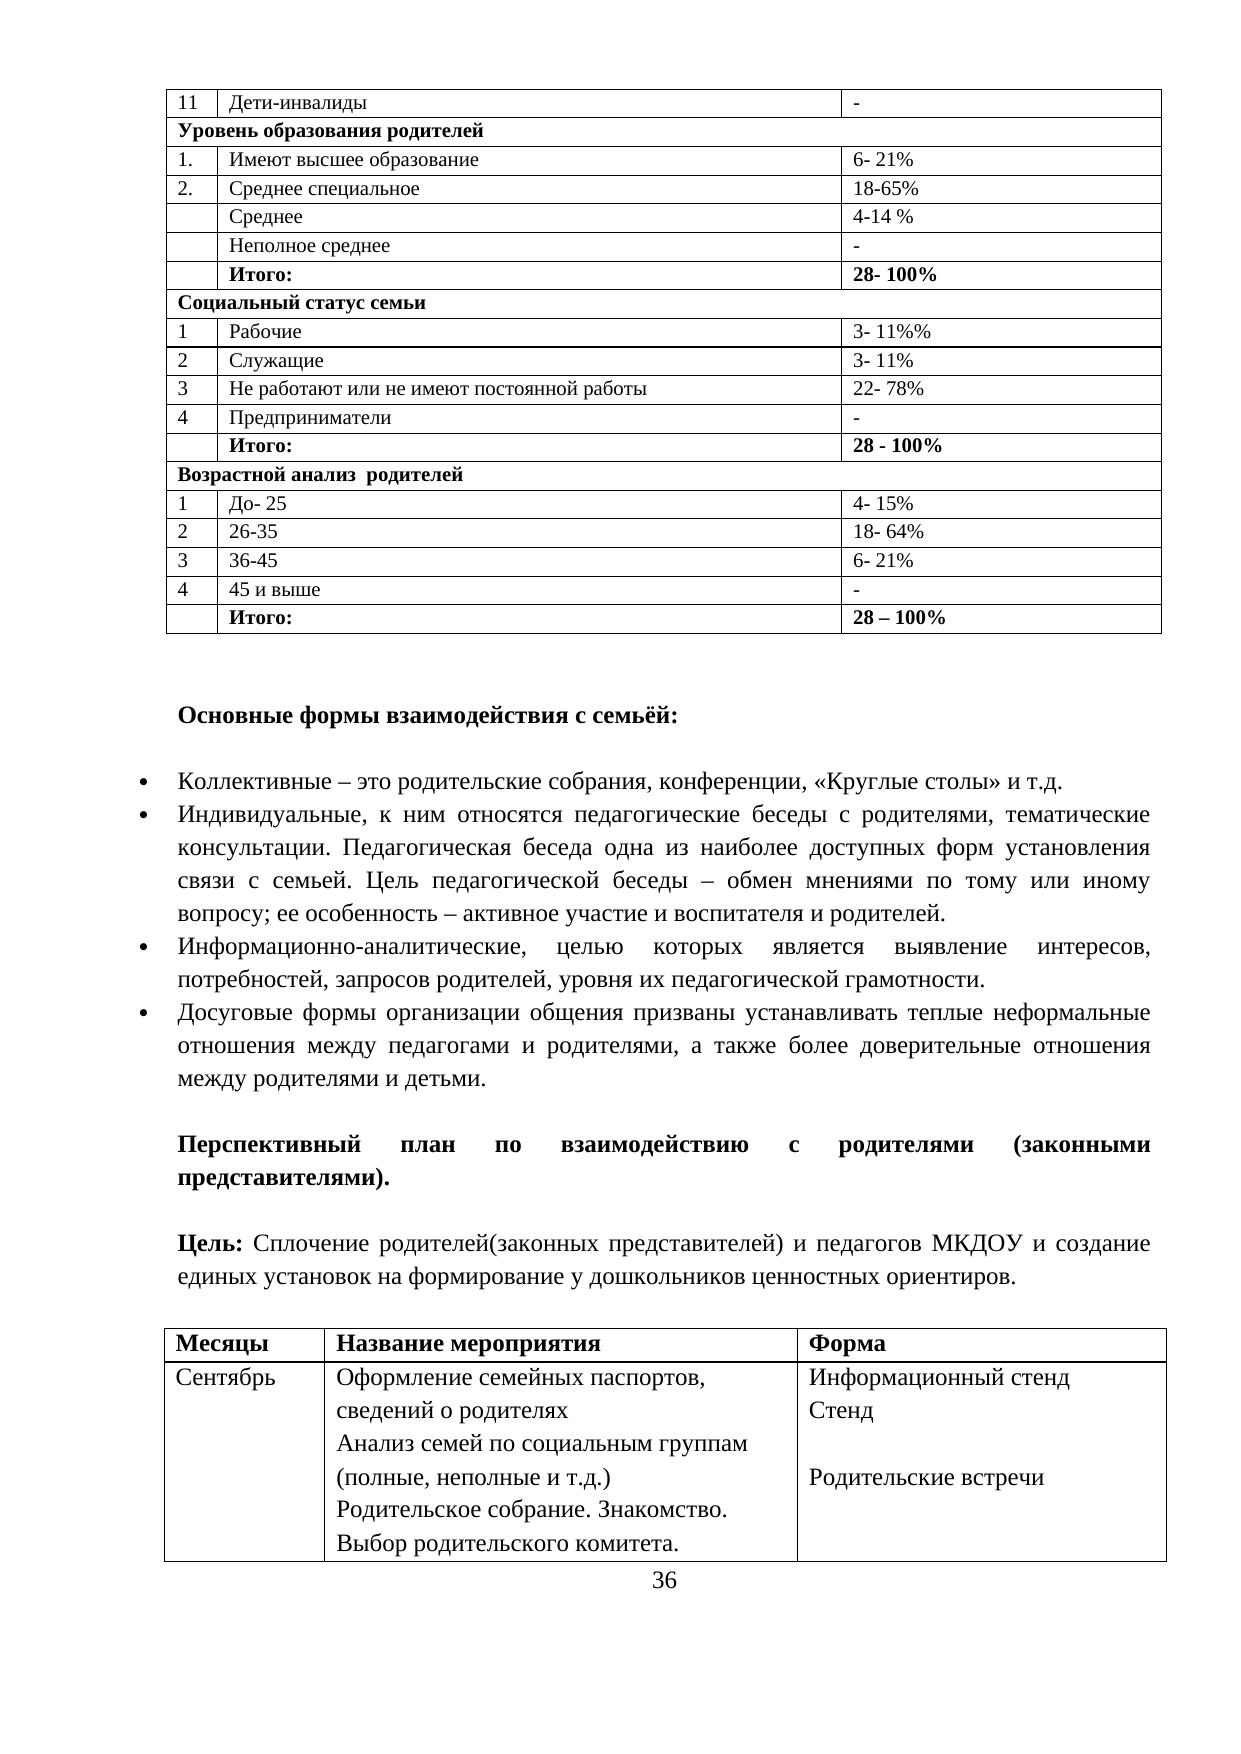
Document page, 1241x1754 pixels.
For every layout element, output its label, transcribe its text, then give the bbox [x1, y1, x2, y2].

table_cell [167, 434, 217, 461]
table_cell Возрастной анализ родителей [167, 462, 1161, 490]
table_cell 4 [167, 405, 217, 432]
table_cell [167, 605, 217, 633]
table_cell Неполное среднее [218, 233, 841, 261]
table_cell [798, 1363, 1166, 1561]
table_cell До- 25 [218, 491, 841, 518]
text Цель: Сплочение родителей(законных представителей) и педагогов МКДОУ и создание единых установок на формирование у дошкольников ценностных ориентиров. [177, 1228, 1152, 1290]
table_cell Сентябрь [165, 1363, 324, 1561]
table_cell [167, 262, 217, 289]
table_cell Социальный статус семьи [167, 290, 1161, 318]
table_cell 3- 11%% [842, 319, 1161, 346]
table_cell Имеют высшее образование [218, 147, 841, 174]
table_cell 45 и выше [218, 577, 841, 604]
list Информационно-аналитические, целью которых является выявление интересов, потребностей, запросов родителей, уровня их педагогической грамотности. [140, 931, 1152, 993]
table_cell 4-14 % [842, 204, 1161, 232]
table_cell 28- 100% [842, 262, 1161, 289]
table_cell Дети-инвалиды [218, 90, 841, 117]
table_cell 3 [167, 376, 217, 404]
table_cell 4- 15% [842, 491, 1161, 518]
table_header Название мероприятия [325, 1329, 797, 1361]
table_cell - [842, 577, 1161, 604]
table_header Месяцы [165, 1329, 324, 1361]
table_cell Итого: [218, 262, 841, 289]
table_cell [167, 204, 217, 232]
text Основные формы взаимодействия с семьёй: [177, 700, 1152, 729]
list Досуговые формы организации общения призваны устанавливать теплые неформальные отношения между педагогами и родителями, а также более доверительные отношения между родителями и детьми. [140, 997, 1152, 1092]
table_cell - [842, 405, 1161, 432]
list Индивидуальные, к ним относятся педагогические беседы с родителями, тематические консультации. Педагогическая беседа одна из наиболее доступных форм установления связи с семьей. Цель педагогической беседы – обмен мнениями по тому или иному вопросу; ее особенность – активное участие и воспитателя и родителей. [140, 799, 1152, 927]
table_cell 6- 21% [842, 548, 1161, 576]
table_cell 28 - 100% [842, 434, 1161, 461]
table_cell 1. [167, 147, 217, 174]
table_cell Служащие [218, 348, 841, 375]
table_cell 18- 64% [842, 519, 1161, 547]
list Коллективные – это родительские собрания, конференции, «Круглые столы» и т.д. [140, 766, 1152, 795]
text Перспективный план по взаимодействию с родителями (законными представителями). [177, 1129, 1152, 1191]
table_cell 3- 11% [842, 348, 1161, 375]
table_cell Итого: [218, 434, 841, 461]
table_cell 26-35 [218, 519, 841, 547]
table_cell 2 [167, 519, 217, 547]
table_cell 28 – 100% [842, 605, 1161, 633]
table_cell Не работают или не имеют постоянной работы [218, 376, 841, 404]
table_cell 22- 78% [842, 376, 1161, 404]
table_cell Предприниматели [218, 405, 841, 432]
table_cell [325, 1363, 797, 1561]
table_cell Среднее специальное [218, 176, 841, 203]
table_cell 11 [167, 90, 217, 117]
table_header Форма [798, 1329, 1166, 1361]
table_cell 18-65% [842, 176, 1161, 203]
table_cell Среднее [218, 204, 841, 232]
table_cell [167, 233, 217, 261]
table_cell Итого: [218, 605, 841, 633]
table_cell 1 [167, 319, 217, 346]
table_cell 1 [167, 491, 217, 518]
table_cell 3 [167, 548, 217, 576]
table_cell Уровень образования родителей [167, 118, 1161, 146]
table_cell 36-45 [218, 548, 841, 576]
table_cell 2 [167, 348, 217, 375]
table_cell Рабочие [218, 319, 841, 346]
table_cell 6- 21% [842, 147, 1161, 174]
table_cell - [842, 90, 1161, 117]
table_cell 2. [167, 176, 217, 203]
table_cell 4 [167, 577, 217, 604]
table_cell - [842, 233, 1161, 261]
